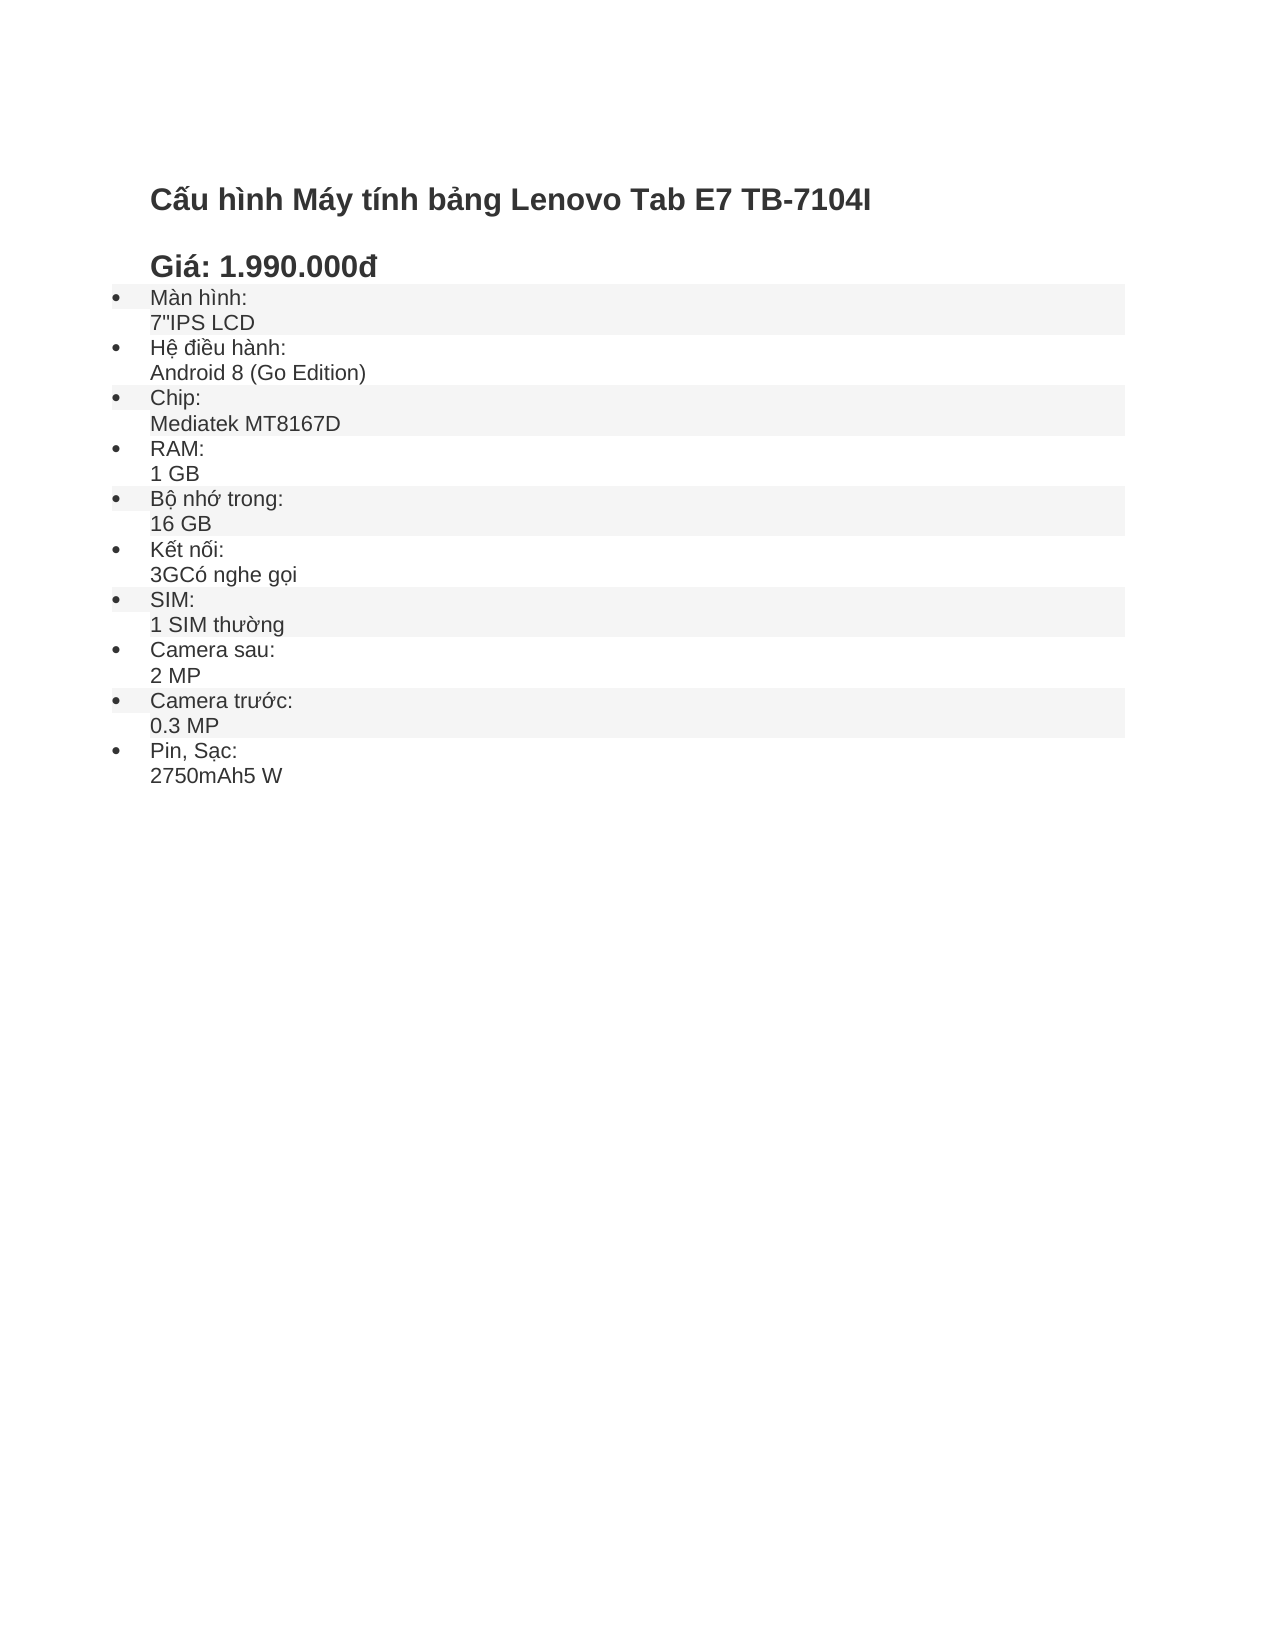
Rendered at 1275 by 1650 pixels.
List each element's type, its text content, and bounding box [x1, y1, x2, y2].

text 2750mAh5 W [150, 763, 1125, 788]
list RAM: [112, 436, 1125, 461]
list Camera sau: [112, 637, 1125, 662]
list Bộ nhớ trong: [112, 486, 1125, 511]
text Mediatek MT8167D [150, 410, 1125, 436]
text 1 SIM thường [150, 612, 1125, 637]
text Android 8 (Go Edition) [150, 360, 1125, 385]
list Camera trước: [112, 688, 1125, 713]
list Hệ điều hành: [112, 335, 1125, 360]
text 3GCó nghe gọi [150, 562, 1125, 587]
list Pin, Sạc: [112, 738, 1125, 763]
list Kết nối: [112, 536, 1125, 562]
text Cấu hình Máy tính bảng Lenovo Tab E7 TB-7104I [150, 181, 1125, 217]
list Chip: [112, 385, 1125, 410]
text 7"IPS LCD [150, 309, 1125, 335]
text 2 MP [150, 662, 1125, 688]
text 0.3 MP [150, 713, 1125, 738]
text Giá: 1.990.000đ [150, 248, 1125, 284]
text 16 GB [150, 511, 1125, 536]
text 1 GB [150, 461, 1125, 486]
list Màn hình: [112, 284, 1125, 309]
list SIM: [112, 587, 1125, 612]
